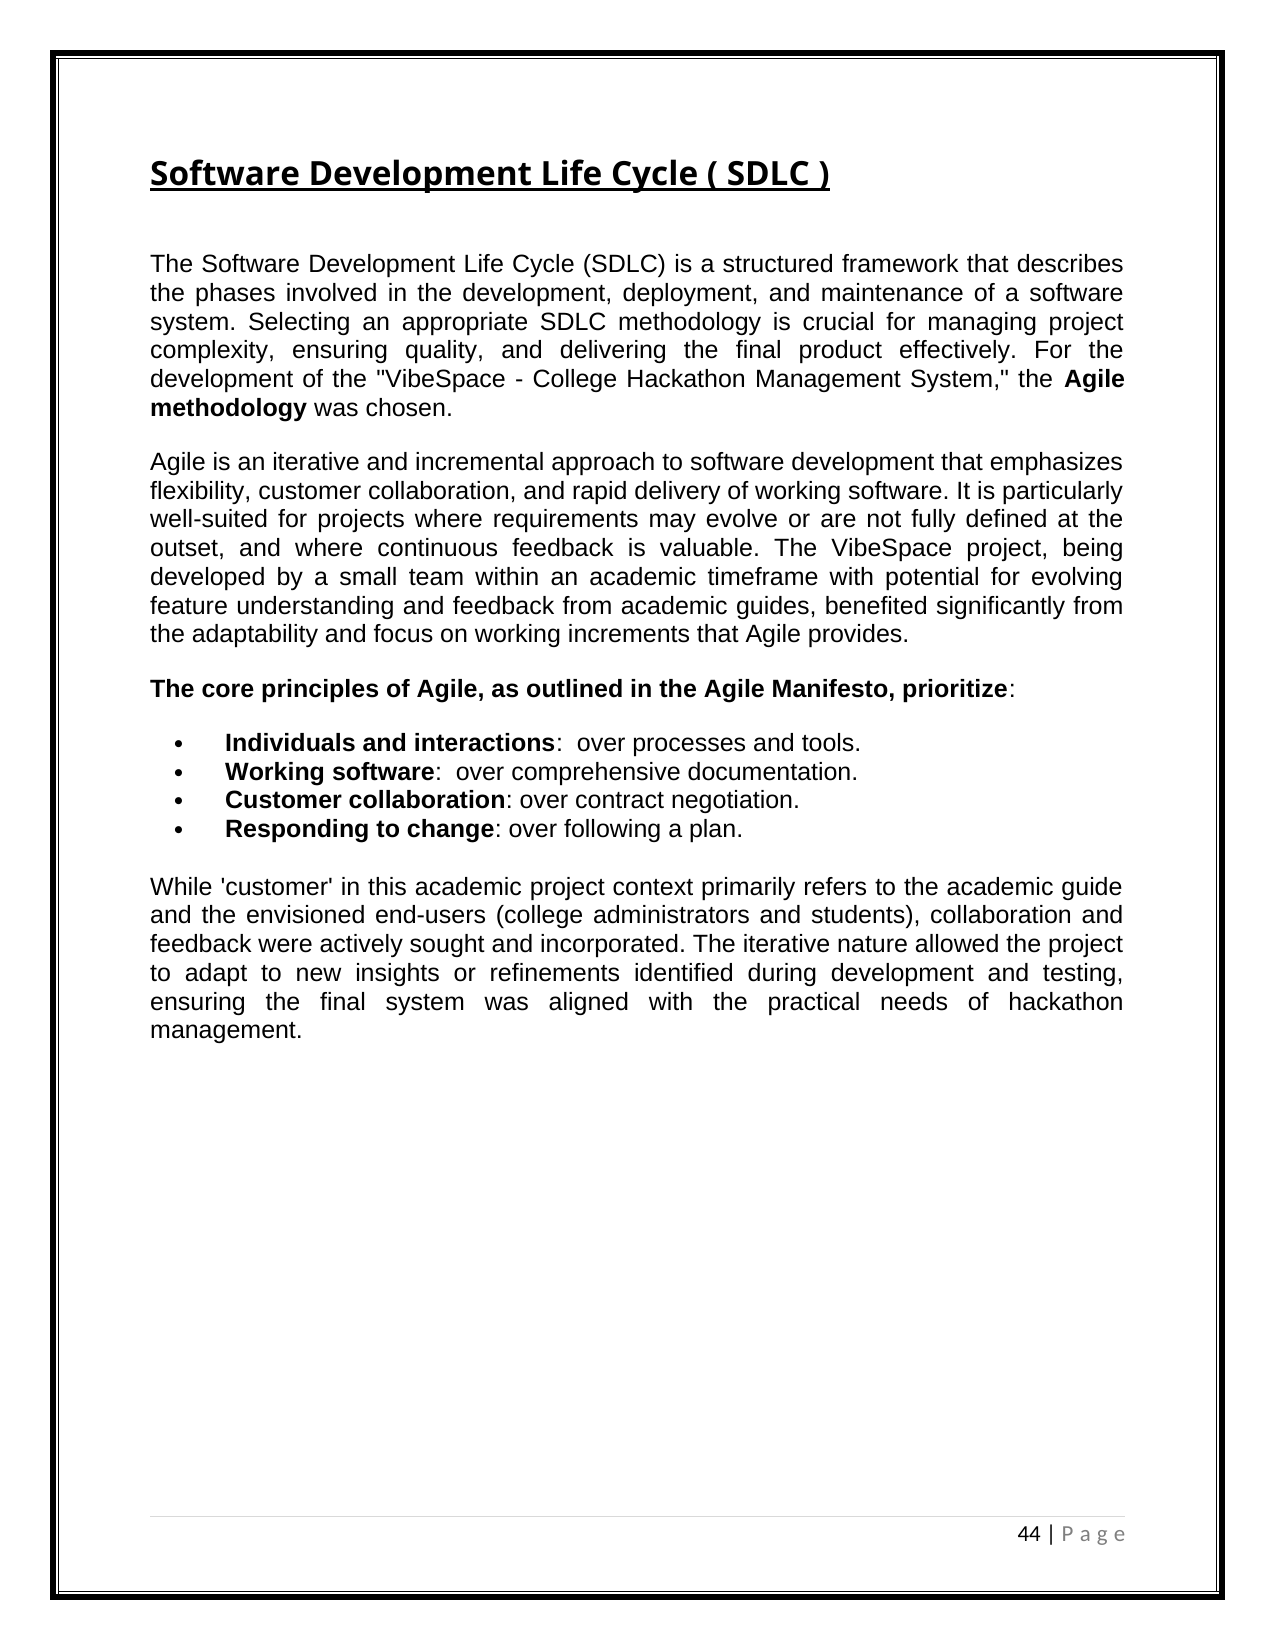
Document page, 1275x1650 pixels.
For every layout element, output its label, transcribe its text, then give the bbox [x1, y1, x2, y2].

list Responding to change: over following a plan. [175, 814, 1125, 843]
list Working software: over comprehensive documentation. [175, 757, 1125, 786]
text The core principles of Agile, as outlined in the Agile Manifesto, prioritize: [150, 674, 1125, 702]
text While 'customer' in this academic project context primarily refers to the academic guide and the envisioned end-users (college administrators and students), collaboration and feedback were actively sought and incorporated. The iterative nature allowed the project to adapt to new insights or refinements identified during development and testing, ensuring the final system was aligned with the practical needs of hackathon management. [150, 872, 1125, 1044]
list Individuals and interactions: over processes and tools. [175, 728, 1125, 757]
text Agile is an iterative and incremental approach to software development that emphasizes flexibility, customer collaboration, and rapid delivery of working software. It is particularly well-suited for projects where requirements may evolve or are not fully defined at the outset, and where continuous feedback is valuable. The VibeSpace project, being developed by a small team within an academic timeframe with potential for evolving feature understanding and feedback from academic guides, benefited significantly from the adaptability and focus on working increments that Agile provides. [150, 447, 1125, 648]
text The Software Development Life Cycle (SDLC) is a structured framework that describes the phases involved in the development, deployment, and maintenance of a software system. Selecting an appropriate SDLC methodology is crucial for managing project complexity, ensuring quality, and delivering the final product effectively. For the development of the "VibeSpace - College Hackathon Management System," the Agile methodology was chosen. [150, 249, 1125, 421]
list Customer collaboration: over contract negotiation. [175, 786, 1125, 814]
text Software Development Life Cycle ( SDLC ) [150, 150, 1125, 195]
